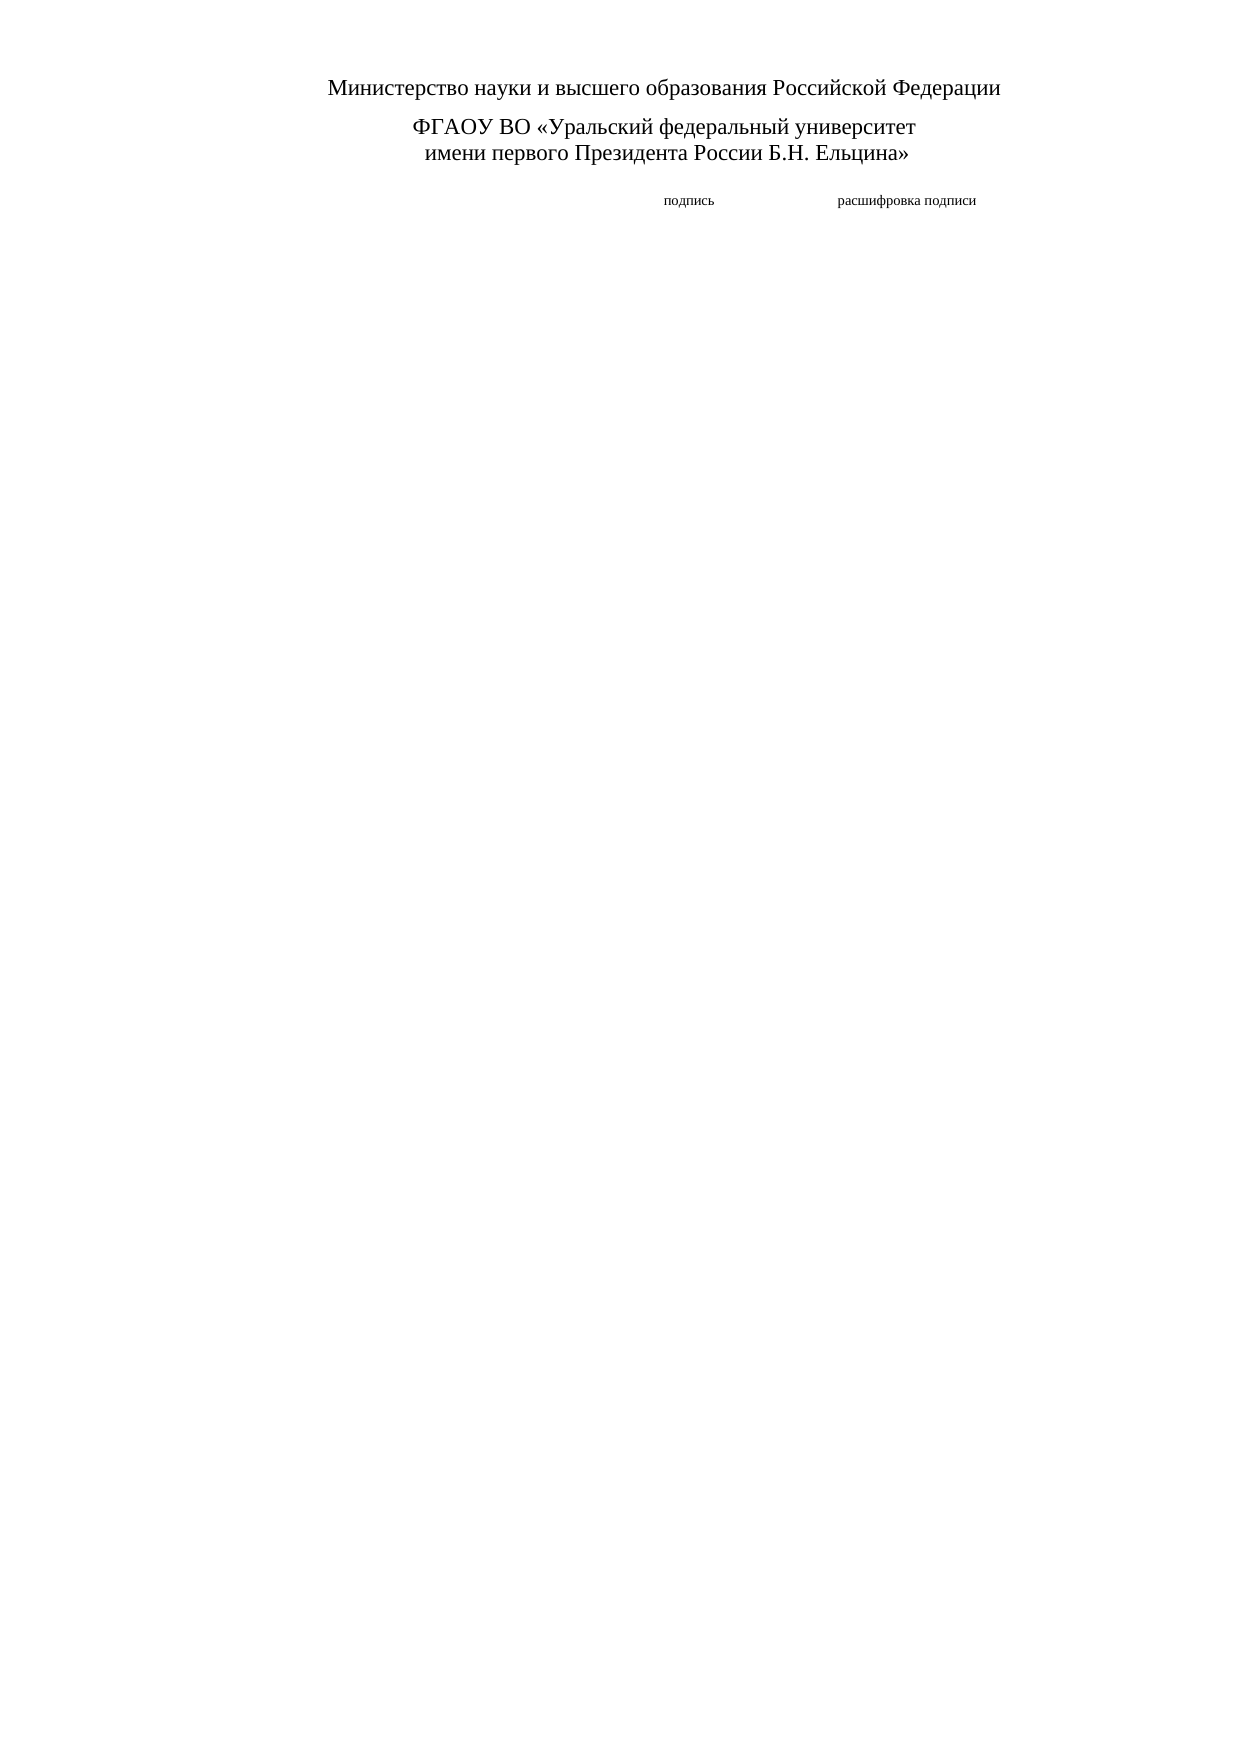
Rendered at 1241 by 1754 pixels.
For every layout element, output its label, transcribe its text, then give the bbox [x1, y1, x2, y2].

text подпись расшифровка подписи [177, 191, 1152, 220]
